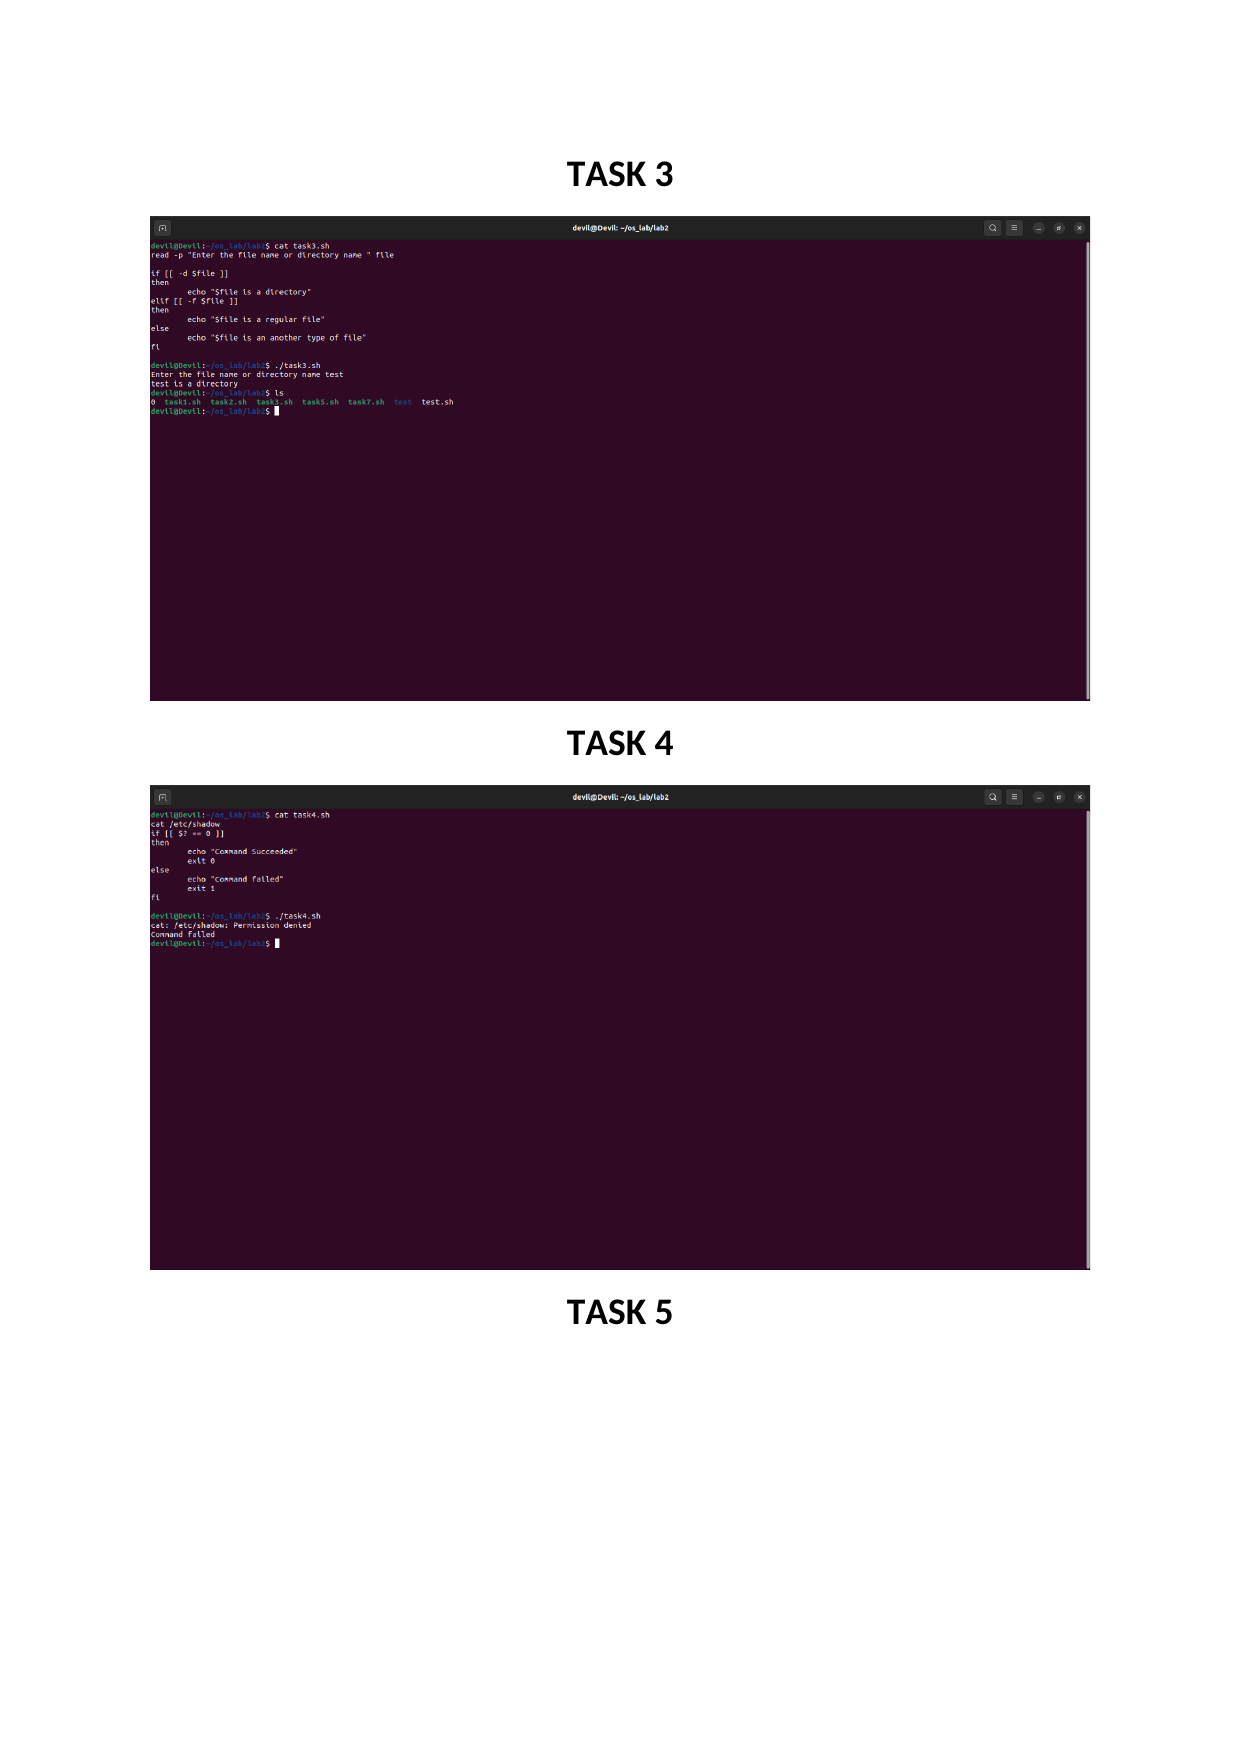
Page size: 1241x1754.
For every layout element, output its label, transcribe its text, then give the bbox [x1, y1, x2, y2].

text TASK 3 [150, 150, 1090, 196]
picture [150, 216, 1091, 701]
text TASK 5 [150, 1288, 1090, 1334]
picture [150, 785, 1091, 1270]
text TASK 4 [150, 719, 1090, 765]
